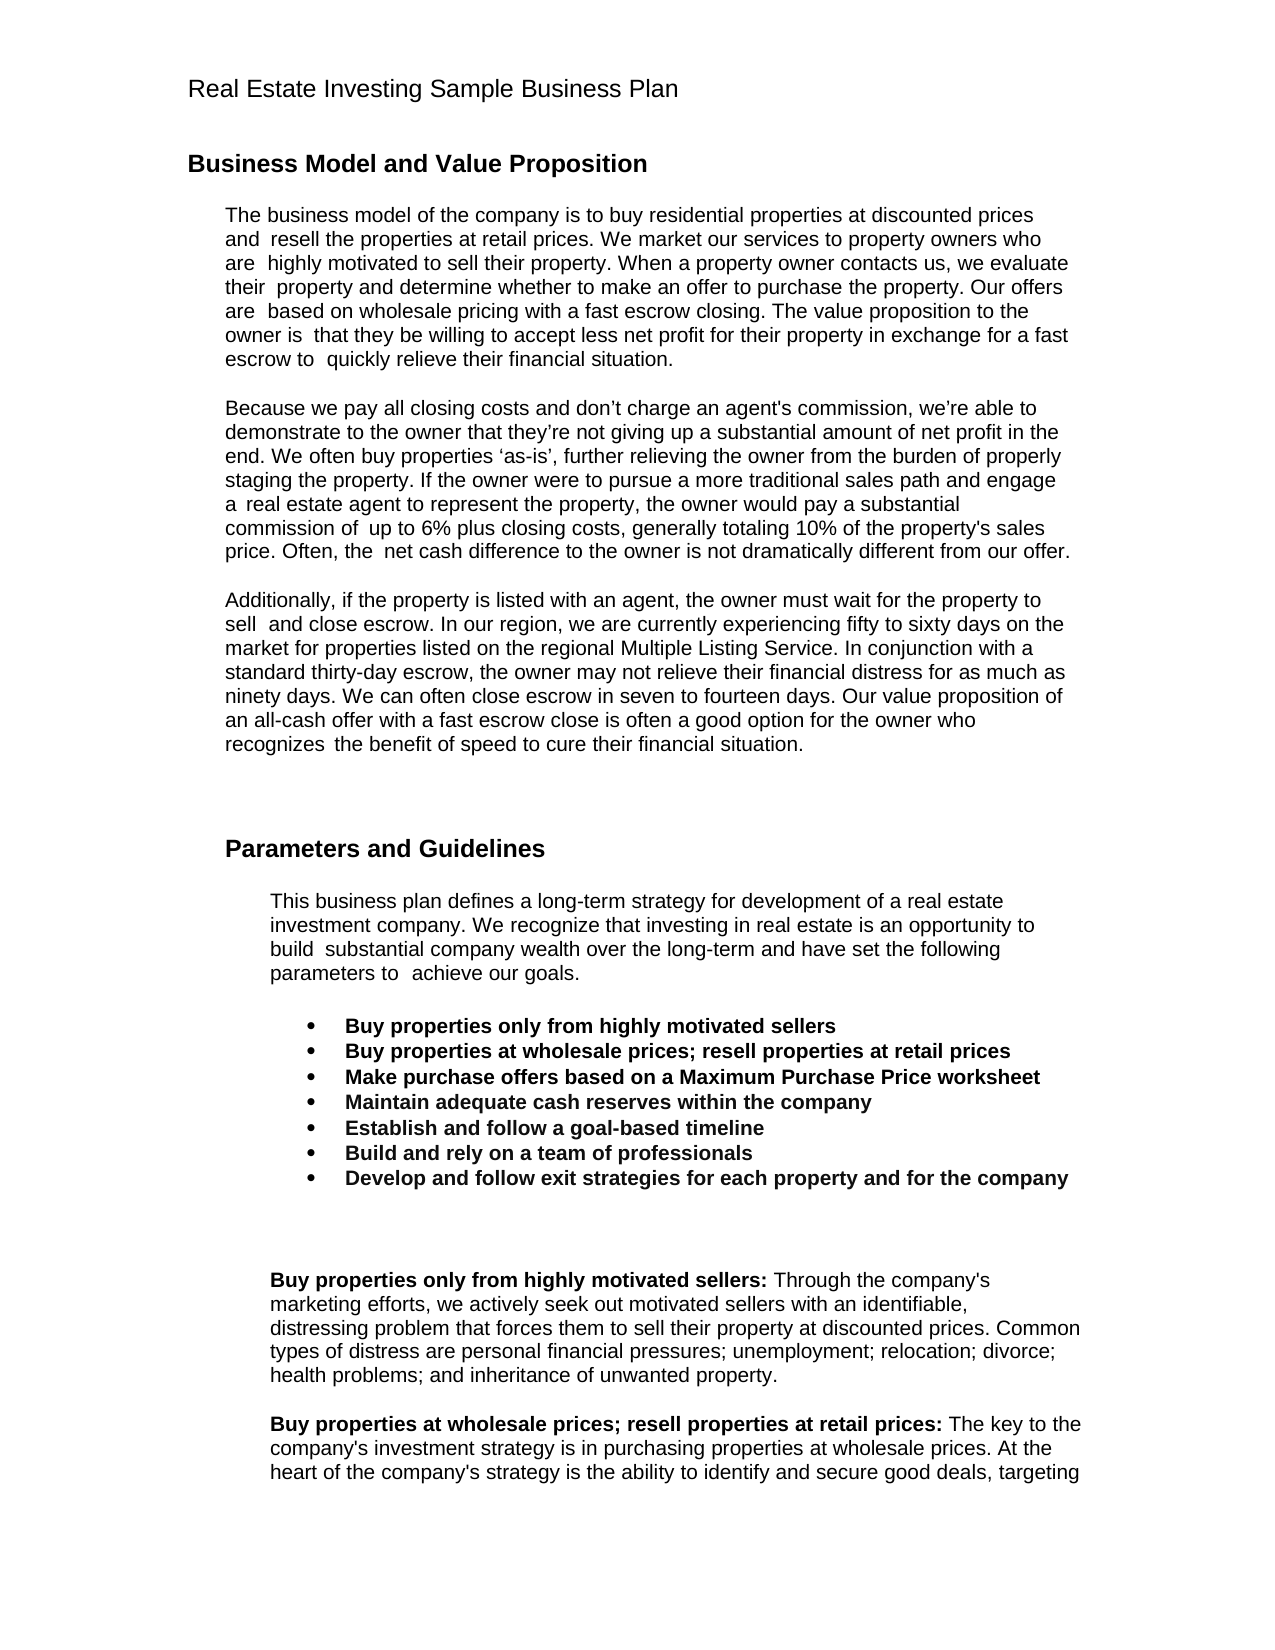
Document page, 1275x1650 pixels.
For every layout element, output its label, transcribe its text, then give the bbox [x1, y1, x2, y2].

list Buy properties at wholesale prices; resell properties at retail prices [307, 1039, 1100, 1064]
text Buy properties at wholesale prices; resell properties at retail prices: The key to the company's investment strategy is in purchasing properties at wholesale prices. At the heart of the company's strategy is the ability to identify and secure good deals, targeting [270, 1412, 1084, 1484]
list Build and rely on a team of professionals [307, 1140, 1100, 1166]
list Make purchase offers based on a Maximum Purchase Price worksheet [307, 1064, 1100, 1089]
list Develop and follow exit strategies for each property and for the company [307, 1166, 1100, 1189]
list Maintain adequate cash reserves within the company [307, 1089, 1100, 1115]
text Additionally, if the property is listed with an agent, the owner must wait for the property to sell and close escrow. In our region, we are currently experiencing fifty to sixty days on the market for properties listed on the regional Multiple Listing Service. In conjunction with a standard thirty-day escrow, the owner may not relieve their financial distress for as much as ninety days. We can often close escrow in seven to fourteen days. Our value proposition of an all-cash offer with a fast escrow close is often a good option for the owner who recognizes the benefit of speed to cure their financial situation. [225, 588, 1074, 756]
text The business model of the company is to buy residential properties at discounted prices and resell the properties at retail prices. We market our services to property owners who are highly motivated to sell their property. When a property owner contacts us, we evaluate their property and determine whether to make an offer to purchase the property. Our offers are based on wholesale pricing with a fast escrow closing. The value proposition to the owner is that they be willing to accept less net profit for their property in exchange for a fast escrow to quickly relieve their financial situation. [225, 203, 1072, 371]
subtitle Business Model and Value Proposition [187, 149, 1100, 178]
list Establish and follow a goal-based timeline [307, 1115, 1100, 1140]
subtitle Buy properties only from highly motivated sellers [307, 1013, 1100, 1039]
subtitle Parameters and Guidelines [225, 834, 1100, 863]
text distressing problem that forces them to sell their property at discounted prices. Common types of distress are personal financial pressures; unemployment; relocation; divorce; health problems; and inheritance of unwanted property. [270, 1315, 1084, 1387]
text Buy properties only from highly motivated sellers: Through the company's marketing efforts, we actively seek out motivated sellers with an identifiable, [270, 1267, 1072, 1315]
text This business plan defines a long-term strategy for development of a real estate investment company. We recognize that investing in real estate is an opportunity to build substantial company wealth over the long-term and have set the following parameters to achieve our goals. [270, 888, 1084, 984]
text Because we pay all closing costs and don’t charge an agent's commission, we’re able to demonstrate to the owner that they’re not giving up a substantial amount of net profit in the end. We often buy properties ‘as-is’, further relieving the owner from the burden of properly staging the property. If the owner were to pursue a more traditional sales path and engage a real estate agent to represent the property, the owner would pay a substantial commission of up to 6% plus closing costs, generally totaling 10% of the property's sales price. Often, the net cash difference to the owner is not dramatically different from our offer. [225, 396, 1072, 563]
